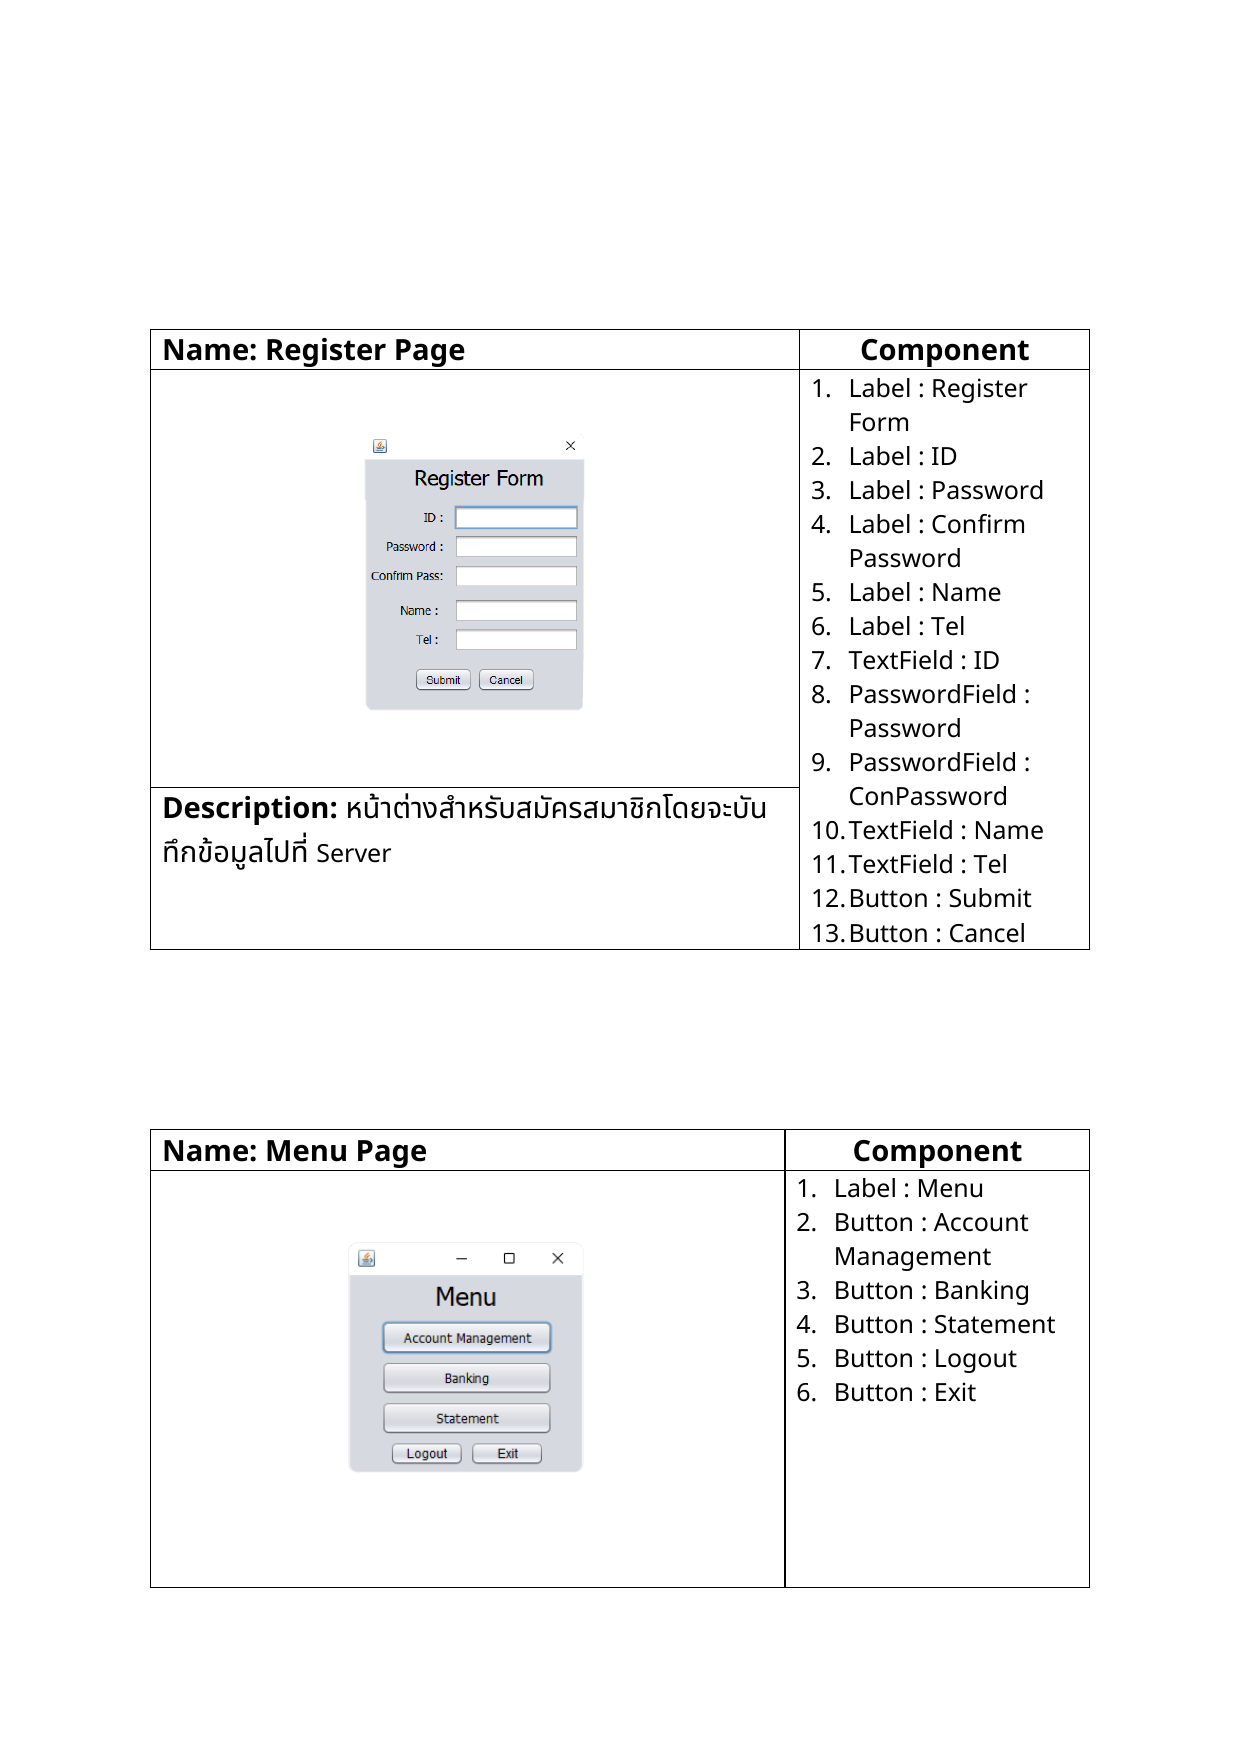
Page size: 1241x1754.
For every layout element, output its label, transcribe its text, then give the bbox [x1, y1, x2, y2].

table_cell [151, 1171, 784, 1587]
table_header Name: Menu Page [151, 1130, 784, 1169]
picture [360, 425, 588, 714]
table_header Component [800, 330, 1089, 369]
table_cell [786, 1171, 1089, 1587]
table_header Component [786, 1130, 1089, 1169]
picture [339, 1235, 588, 1478]
table_header Name: Register Page [151, 330, 799, 369]
table_cell Label : Register Form Label : ID Label : Password Label : Confirm Password Label : Name Label : Tel TextField : ID PasswordField : Password PasswordField : ConPassword TextField : Name TextField : Tel Button : Submit Button : Cancel [800, 370, 1089, 949]
table_cell Description: หน้าต่างสำหรับสมัครสมาชิกโดยจะบันทึกข้อมูลไปที่ Server [151, 788, 799, 949]
table_cell [151, 370, 799, 787]
